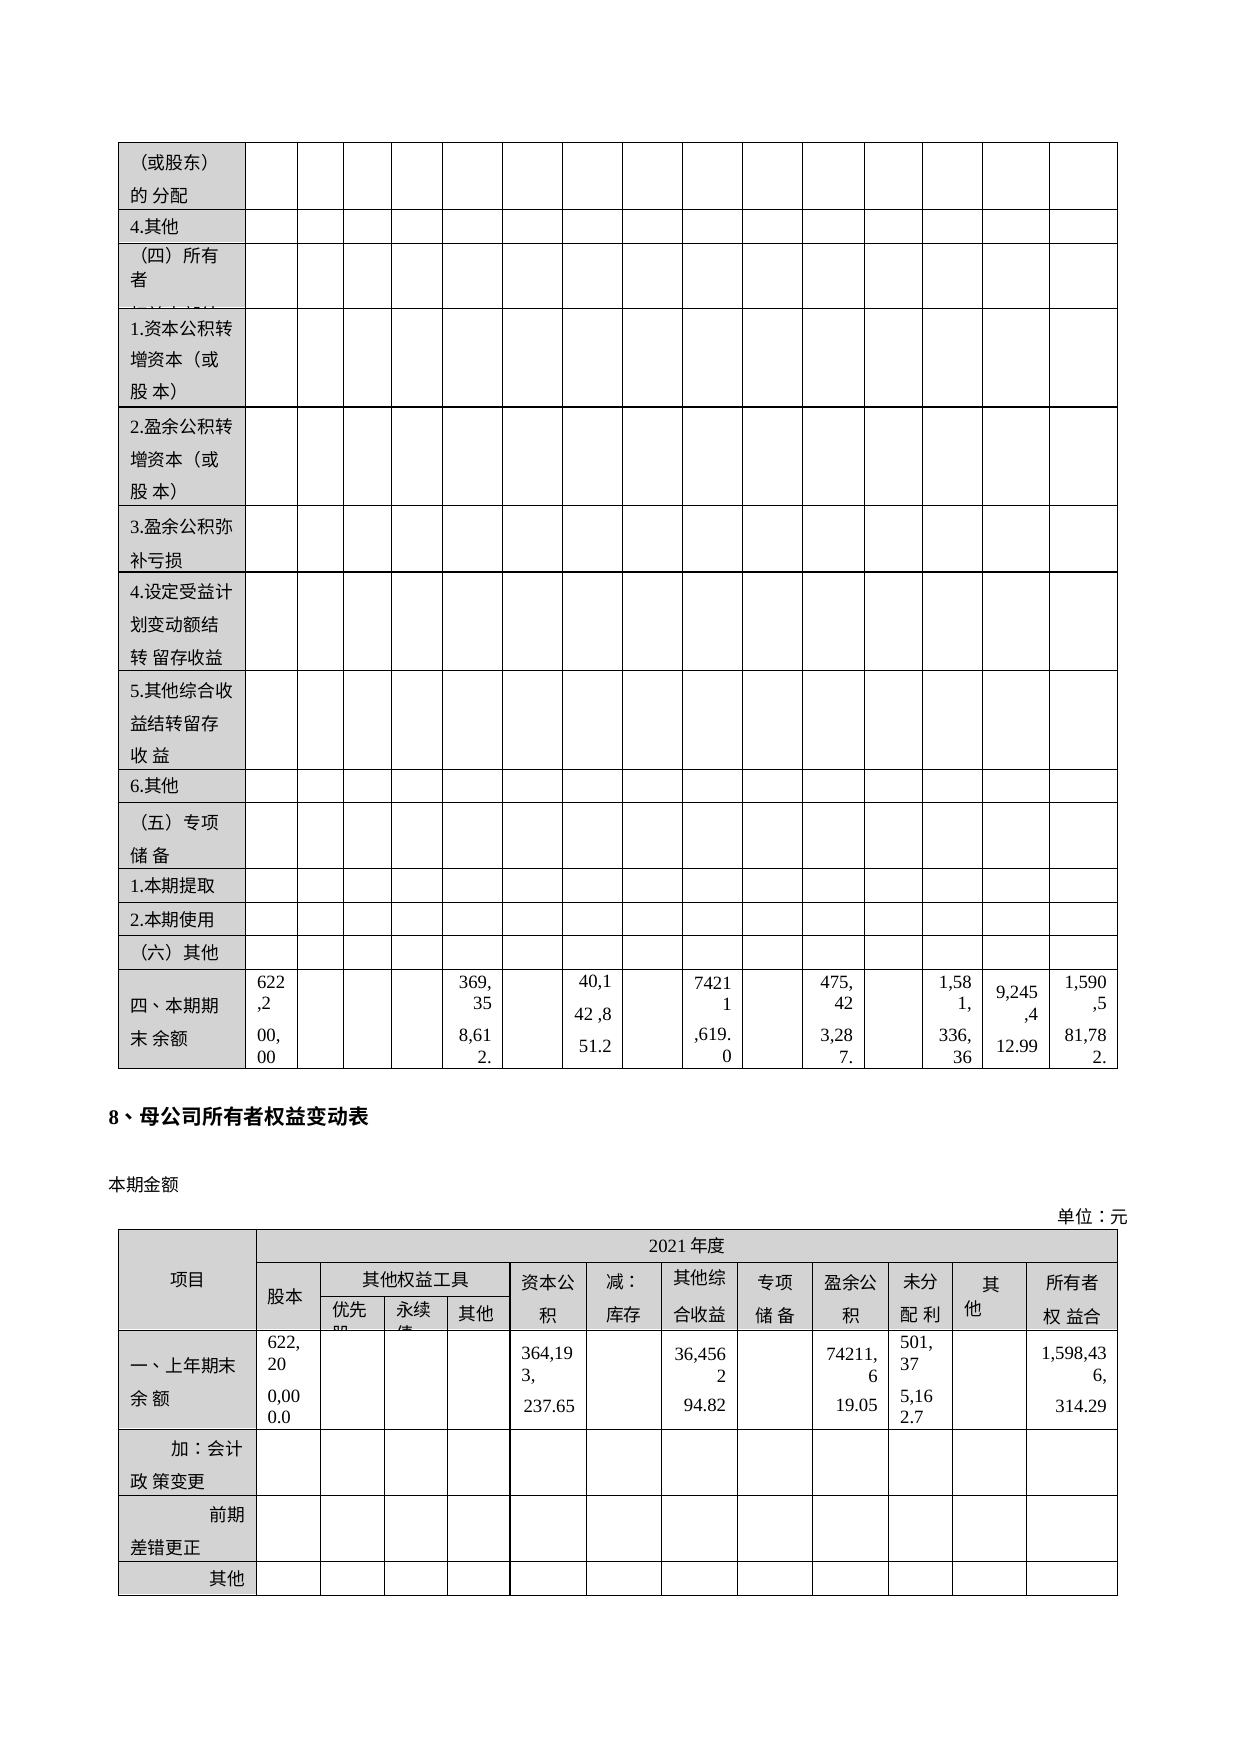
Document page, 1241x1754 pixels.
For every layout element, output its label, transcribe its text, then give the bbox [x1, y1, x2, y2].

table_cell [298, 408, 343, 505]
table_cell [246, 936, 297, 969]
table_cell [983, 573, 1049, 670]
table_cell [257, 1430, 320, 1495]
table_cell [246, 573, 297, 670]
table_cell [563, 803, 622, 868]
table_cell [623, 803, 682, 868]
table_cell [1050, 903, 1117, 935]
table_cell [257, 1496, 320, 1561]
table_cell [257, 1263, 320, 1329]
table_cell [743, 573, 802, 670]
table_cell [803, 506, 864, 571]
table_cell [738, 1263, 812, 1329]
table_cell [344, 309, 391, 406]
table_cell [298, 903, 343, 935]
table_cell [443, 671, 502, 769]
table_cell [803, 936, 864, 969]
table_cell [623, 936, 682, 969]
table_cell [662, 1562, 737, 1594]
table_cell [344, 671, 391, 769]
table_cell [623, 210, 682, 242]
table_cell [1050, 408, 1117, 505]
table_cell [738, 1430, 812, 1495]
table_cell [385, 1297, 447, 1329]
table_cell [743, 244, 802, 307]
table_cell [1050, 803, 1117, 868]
subtitle 8、母公司所有者权益变动表 [108, 1102, 1128, 1131]
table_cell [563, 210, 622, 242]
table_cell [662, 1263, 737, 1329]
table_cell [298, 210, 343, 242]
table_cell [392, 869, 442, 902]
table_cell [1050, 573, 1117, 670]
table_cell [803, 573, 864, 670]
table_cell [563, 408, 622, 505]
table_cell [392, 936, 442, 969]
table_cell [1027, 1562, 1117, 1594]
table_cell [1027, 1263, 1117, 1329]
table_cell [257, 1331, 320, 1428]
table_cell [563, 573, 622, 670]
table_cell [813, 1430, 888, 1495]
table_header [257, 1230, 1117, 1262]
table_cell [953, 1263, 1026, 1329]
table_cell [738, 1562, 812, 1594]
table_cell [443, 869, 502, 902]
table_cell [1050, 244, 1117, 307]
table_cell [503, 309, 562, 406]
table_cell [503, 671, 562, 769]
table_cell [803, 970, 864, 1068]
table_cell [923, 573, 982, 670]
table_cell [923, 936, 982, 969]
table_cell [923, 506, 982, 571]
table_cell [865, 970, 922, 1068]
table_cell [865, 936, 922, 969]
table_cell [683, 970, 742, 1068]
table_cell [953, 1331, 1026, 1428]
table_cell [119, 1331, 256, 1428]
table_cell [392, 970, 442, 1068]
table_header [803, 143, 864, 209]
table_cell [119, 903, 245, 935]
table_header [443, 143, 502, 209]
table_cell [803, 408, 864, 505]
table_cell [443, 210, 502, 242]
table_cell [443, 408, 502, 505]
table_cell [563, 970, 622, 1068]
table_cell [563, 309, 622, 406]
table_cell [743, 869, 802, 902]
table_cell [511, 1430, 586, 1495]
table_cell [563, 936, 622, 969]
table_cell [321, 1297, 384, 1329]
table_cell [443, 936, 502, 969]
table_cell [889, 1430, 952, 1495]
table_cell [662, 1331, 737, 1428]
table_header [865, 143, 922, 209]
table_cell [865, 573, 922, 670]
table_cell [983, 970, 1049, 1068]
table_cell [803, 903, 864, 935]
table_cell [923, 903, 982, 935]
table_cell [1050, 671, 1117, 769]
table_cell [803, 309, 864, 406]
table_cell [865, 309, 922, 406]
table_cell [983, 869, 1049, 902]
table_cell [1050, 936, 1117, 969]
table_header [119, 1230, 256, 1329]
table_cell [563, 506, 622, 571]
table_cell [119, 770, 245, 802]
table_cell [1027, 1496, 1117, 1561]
text 本期金额 [108, 1172, 1128, 1196]
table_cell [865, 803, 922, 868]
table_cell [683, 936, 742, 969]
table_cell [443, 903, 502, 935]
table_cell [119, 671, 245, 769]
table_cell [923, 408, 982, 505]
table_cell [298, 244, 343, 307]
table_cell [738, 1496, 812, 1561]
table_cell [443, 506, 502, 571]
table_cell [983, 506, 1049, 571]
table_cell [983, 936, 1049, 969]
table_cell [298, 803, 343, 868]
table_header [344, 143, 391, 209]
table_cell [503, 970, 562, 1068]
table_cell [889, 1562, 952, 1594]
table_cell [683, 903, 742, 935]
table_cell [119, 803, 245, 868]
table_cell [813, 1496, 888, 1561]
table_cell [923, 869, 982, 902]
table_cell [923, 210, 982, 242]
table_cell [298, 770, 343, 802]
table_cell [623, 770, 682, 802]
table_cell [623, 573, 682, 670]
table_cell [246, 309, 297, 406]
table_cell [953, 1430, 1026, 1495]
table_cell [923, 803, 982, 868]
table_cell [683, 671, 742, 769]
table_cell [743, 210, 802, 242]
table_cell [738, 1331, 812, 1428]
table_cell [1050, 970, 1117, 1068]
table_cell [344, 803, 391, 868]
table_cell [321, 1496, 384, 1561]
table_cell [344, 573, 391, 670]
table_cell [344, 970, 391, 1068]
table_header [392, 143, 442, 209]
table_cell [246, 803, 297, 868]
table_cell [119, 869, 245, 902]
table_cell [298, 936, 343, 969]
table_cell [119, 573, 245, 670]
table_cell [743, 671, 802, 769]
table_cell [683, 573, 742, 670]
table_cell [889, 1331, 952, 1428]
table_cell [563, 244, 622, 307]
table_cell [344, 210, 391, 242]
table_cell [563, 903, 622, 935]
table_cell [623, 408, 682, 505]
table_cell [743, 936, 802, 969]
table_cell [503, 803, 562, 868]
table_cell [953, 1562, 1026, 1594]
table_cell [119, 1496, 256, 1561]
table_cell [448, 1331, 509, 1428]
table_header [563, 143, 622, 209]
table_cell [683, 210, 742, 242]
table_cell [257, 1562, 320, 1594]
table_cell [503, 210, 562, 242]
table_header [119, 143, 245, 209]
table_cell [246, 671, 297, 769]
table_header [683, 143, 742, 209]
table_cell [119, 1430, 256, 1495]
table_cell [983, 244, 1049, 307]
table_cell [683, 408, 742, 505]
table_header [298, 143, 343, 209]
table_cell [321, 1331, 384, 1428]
text 单位：元 [108, 1205, 1128, 1229]
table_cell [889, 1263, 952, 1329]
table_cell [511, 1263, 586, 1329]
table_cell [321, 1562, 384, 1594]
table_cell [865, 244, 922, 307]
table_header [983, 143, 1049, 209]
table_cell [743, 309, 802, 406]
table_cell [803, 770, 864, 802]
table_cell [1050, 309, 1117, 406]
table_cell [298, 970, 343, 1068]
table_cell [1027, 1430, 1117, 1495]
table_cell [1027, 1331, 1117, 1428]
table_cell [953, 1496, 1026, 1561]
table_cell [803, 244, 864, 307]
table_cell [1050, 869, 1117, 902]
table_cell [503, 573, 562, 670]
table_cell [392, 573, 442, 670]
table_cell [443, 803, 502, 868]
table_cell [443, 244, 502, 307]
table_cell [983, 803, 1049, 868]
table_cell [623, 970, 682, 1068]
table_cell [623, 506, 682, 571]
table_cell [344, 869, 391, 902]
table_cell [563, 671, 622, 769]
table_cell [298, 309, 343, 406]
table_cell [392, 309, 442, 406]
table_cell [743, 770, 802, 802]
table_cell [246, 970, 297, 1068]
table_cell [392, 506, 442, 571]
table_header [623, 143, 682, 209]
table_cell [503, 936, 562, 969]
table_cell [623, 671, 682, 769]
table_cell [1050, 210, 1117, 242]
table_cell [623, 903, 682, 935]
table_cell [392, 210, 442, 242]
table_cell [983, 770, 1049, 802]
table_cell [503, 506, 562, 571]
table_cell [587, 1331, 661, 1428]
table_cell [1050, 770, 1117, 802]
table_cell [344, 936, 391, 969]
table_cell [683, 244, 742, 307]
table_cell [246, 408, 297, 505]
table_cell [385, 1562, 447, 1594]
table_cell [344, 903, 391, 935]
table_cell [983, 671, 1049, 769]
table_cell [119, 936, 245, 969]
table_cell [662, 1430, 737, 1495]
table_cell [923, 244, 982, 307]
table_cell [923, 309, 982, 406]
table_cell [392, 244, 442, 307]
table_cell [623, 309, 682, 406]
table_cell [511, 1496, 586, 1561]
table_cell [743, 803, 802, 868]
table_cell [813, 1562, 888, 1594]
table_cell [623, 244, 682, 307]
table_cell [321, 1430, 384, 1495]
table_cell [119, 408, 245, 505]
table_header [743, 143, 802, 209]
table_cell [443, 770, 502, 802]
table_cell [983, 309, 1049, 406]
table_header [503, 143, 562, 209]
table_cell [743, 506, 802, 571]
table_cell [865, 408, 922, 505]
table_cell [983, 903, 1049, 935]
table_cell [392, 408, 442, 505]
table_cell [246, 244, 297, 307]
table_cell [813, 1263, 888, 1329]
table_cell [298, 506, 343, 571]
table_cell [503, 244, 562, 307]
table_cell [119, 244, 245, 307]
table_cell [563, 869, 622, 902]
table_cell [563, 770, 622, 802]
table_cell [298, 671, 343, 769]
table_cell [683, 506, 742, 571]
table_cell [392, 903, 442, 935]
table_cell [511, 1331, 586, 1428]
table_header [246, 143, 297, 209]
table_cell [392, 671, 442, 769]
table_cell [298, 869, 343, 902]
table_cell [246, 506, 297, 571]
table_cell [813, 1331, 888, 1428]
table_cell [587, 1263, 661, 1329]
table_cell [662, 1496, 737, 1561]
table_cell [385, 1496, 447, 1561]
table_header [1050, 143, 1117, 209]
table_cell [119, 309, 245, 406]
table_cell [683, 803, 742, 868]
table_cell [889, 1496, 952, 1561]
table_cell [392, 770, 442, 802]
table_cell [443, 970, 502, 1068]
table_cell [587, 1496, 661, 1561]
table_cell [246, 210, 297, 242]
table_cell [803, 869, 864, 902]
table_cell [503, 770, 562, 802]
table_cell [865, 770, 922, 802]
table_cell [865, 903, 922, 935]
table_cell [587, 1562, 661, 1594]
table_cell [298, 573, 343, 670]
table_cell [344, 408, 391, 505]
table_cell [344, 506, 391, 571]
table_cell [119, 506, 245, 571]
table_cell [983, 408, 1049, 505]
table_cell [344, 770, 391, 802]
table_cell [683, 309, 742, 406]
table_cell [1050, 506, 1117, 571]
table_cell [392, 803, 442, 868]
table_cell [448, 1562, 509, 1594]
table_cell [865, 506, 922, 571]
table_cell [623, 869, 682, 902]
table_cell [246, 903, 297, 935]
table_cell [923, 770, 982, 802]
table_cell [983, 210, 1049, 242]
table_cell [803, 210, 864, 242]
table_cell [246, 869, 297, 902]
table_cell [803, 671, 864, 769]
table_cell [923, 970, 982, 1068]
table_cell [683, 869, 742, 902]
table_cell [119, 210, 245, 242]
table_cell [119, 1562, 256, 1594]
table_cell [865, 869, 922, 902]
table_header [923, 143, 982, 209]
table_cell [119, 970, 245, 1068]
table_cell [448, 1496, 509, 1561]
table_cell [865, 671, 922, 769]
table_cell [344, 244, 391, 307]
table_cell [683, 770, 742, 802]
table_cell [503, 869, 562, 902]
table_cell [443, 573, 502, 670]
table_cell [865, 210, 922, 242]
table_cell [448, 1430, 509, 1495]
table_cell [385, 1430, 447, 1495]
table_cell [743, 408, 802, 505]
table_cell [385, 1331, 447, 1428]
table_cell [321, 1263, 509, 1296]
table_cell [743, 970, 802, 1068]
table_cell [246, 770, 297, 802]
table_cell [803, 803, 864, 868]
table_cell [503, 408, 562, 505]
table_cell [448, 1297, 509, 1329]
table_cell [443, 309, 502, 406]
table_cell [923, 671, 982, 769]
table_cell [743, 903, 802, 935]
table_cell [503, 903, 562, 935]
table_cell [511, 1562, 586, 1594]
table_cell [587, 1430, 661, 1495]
